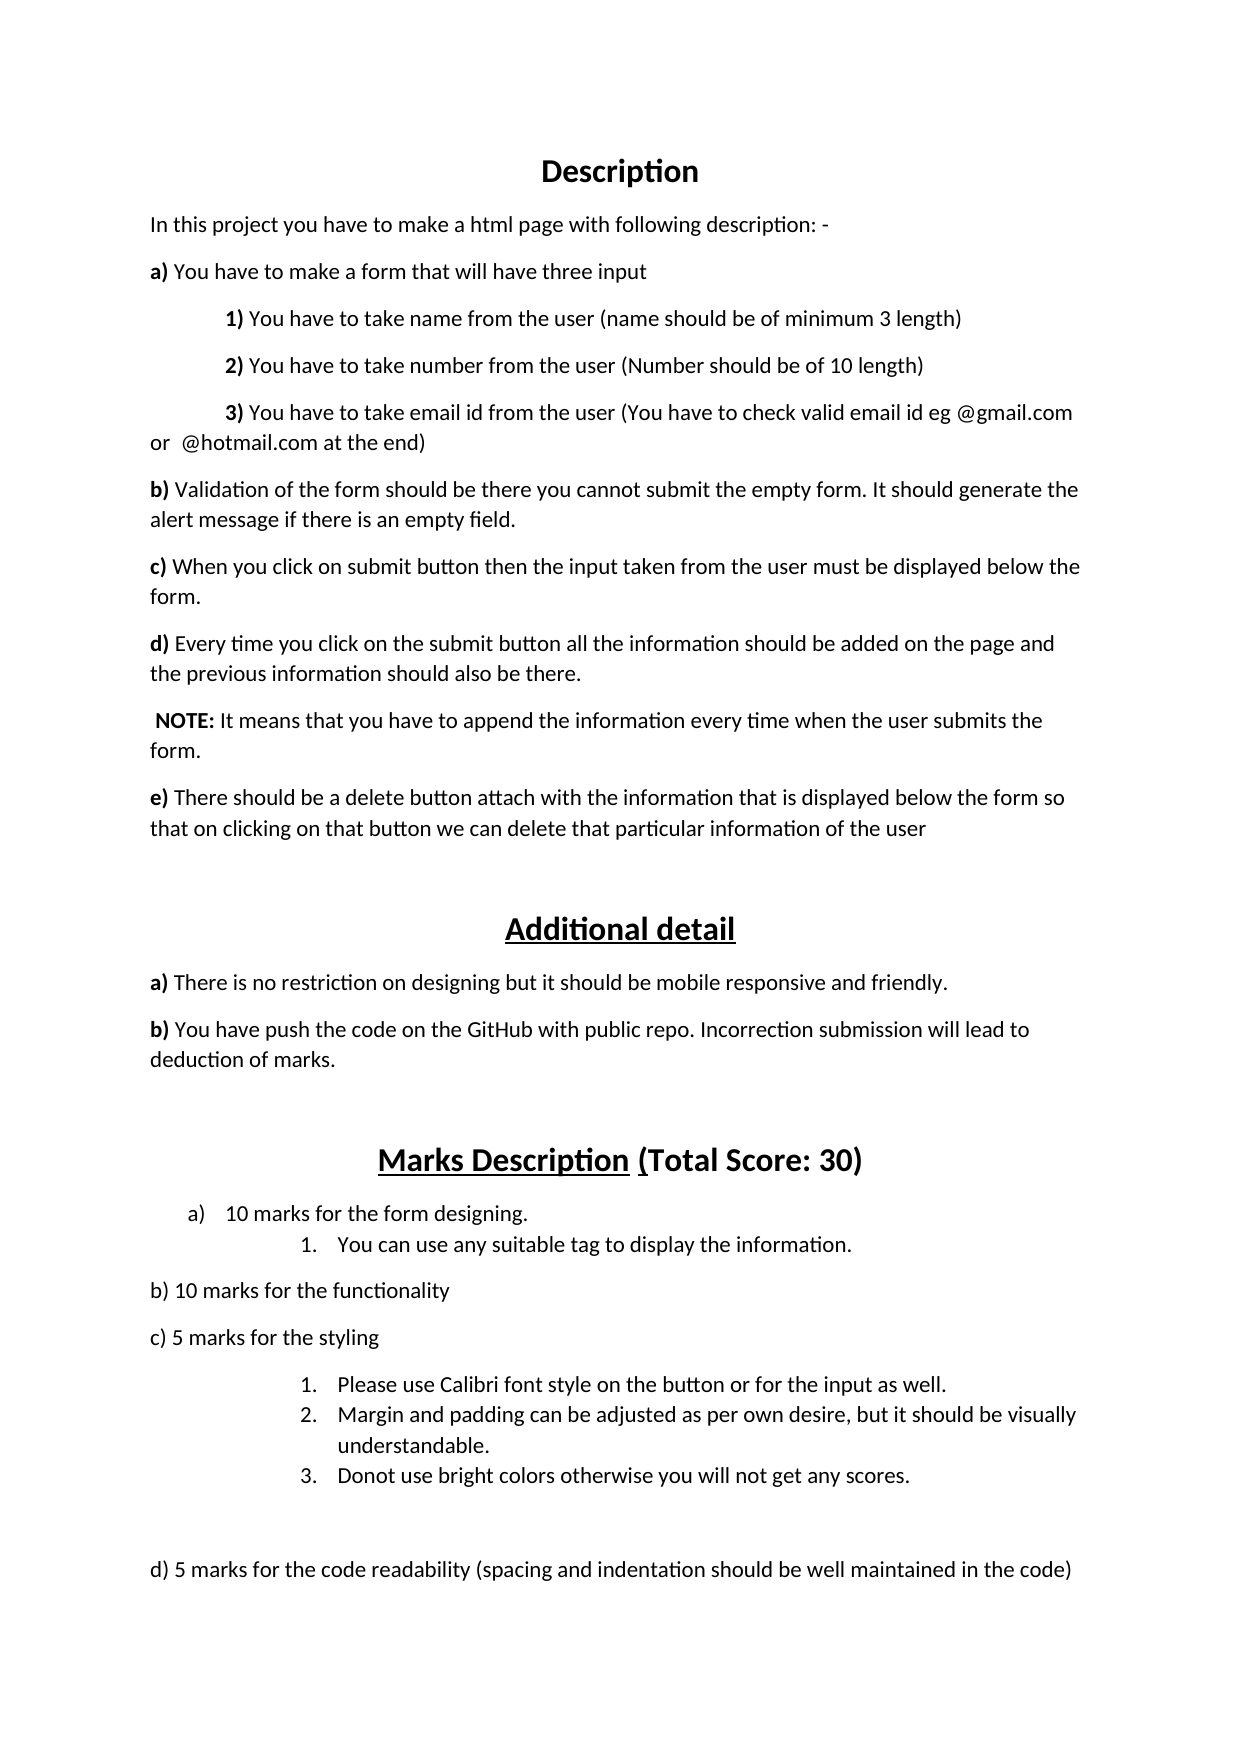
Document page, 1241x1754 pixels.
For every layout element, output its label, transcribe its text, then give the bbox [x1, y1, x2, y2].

text d) Every time you click on the submit button all the information should be added on the page and the previous information should also be there. [150, 629, 1090, 688]
list Please use Calibri font style on the button or for the input as well. [300, 1370, 1090, 1398]
text b) Validation of the form should be there you cannot submit the empty form. It should generate the alert message if there is an empty field. [150, 475, 1090, 533]
text d) 5 marks for the code readability (spacing and indentation should be well maintained in the code) [150, 1555, 1090, 1583]
text e) There should be a delete button attach with the information that is displayed below the form so that on clicking on that button we can delete that particular information of the user [150, 783, 1090, 842]
text 2) You have to take number from the user (Number should be of 10 length) [150, 351, 1090, 379]
text b) You have push the code on the GitHub with public repo. Incorrection submission will lead to deduction of marks. [150, 1015, 1090, 1073]
text a) There is no restriction on designing but it should be mobile responsive and friendly. [150, 968, 1090, 996]
list Margin and padding can be adjusted as per own desire, but it should be visually understandable. [300, 1401, 1090, 1459]
text 3) You have to take email id from the user (You have to check valid email id eg @gmail.com or @hotmail.com at the end) [150, 398, 1090, 456]
text In this project you have to make a html page with following description: - [150, 211, 1090, 239]
text b) 10 marks for the functionality [150, 1277, 1090, 1305]
text c) When you click on submit button then the input taken from the user must be displayed below the form. [150, 552, 1090, 611]
list 10 marks for the form designing. [187, 1199, 1090, 1228]
text c) 5 marks for the styling [150, 1323, 1090, 1352]
list Donot use bright colors otherwise you will not get any scores. [300, 1461, 1090, 1489]
text Description [150, 150, 1090, 191]
list You can use any suitable tag to display the information. [300, 1230, 1090, 1258]
text a) You have to make a form that will have three input [150, 257, 1090, 286]
text 1) You have to take name from the user (name should be of minimum 3 length) [150, 304, 1090, 332]
text NOTE: It means that you have to append the information every time when the user submits the form. [150, 706, 1090, 765]
text Additional detail [150, 907, 1090, 948]
text Marks Description (Total Score: 30) [150, 1139, 1090, 1180]
